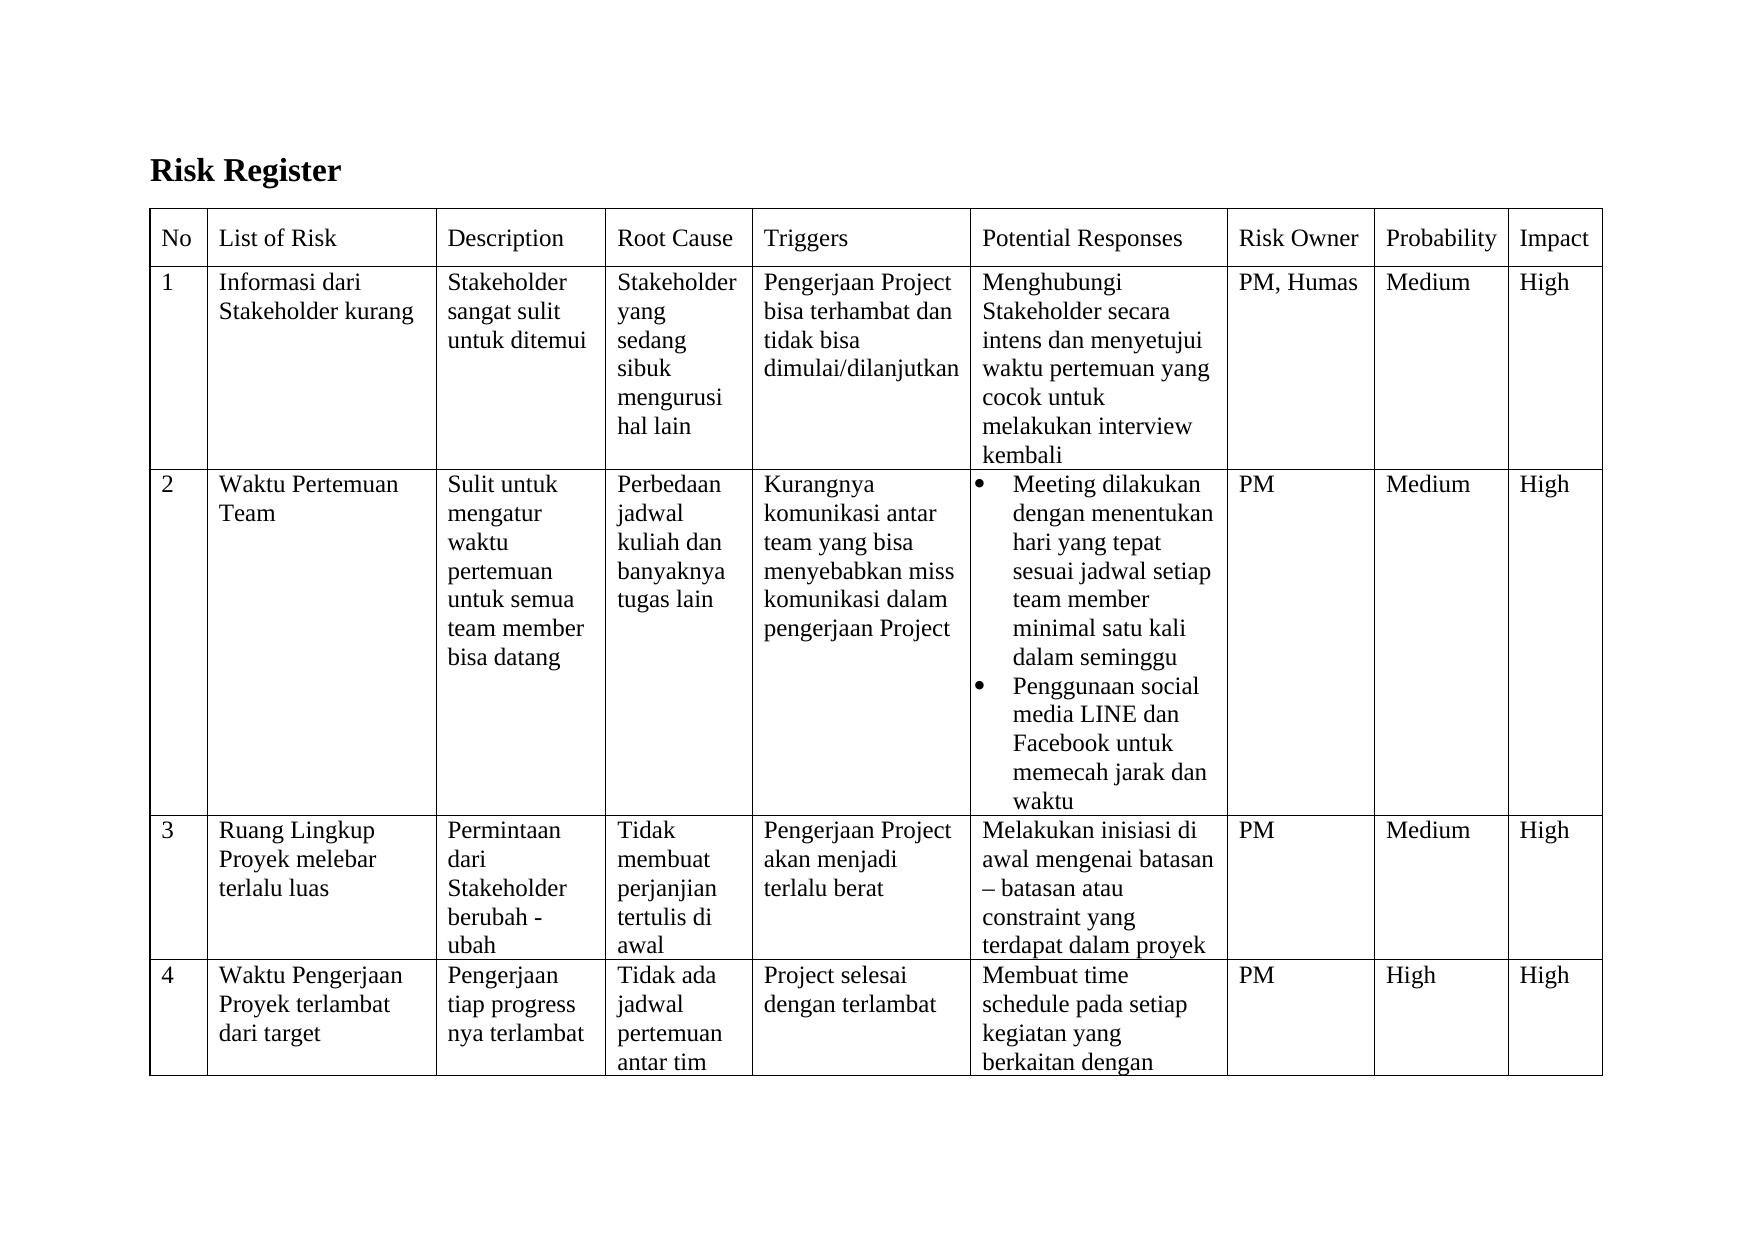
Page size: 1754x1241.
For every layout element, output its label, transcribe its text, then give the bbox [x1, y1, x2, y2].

table_header Probability [1375, 209, 1508, 266]
table_cell 2 [151, 470, 207, 814]
table_cell Stakeholder yang sedang sibuk mengurusi hal lain [606, 267, 752, 468]
table_cell Melakukan inisiasi di awal mengenai batasan – batasan atau constraint yang terdapat dalam proyek [971, 816, 1227, 959]
table_cell High [1509, 960, 1602, 1075]
table_cell Permintaan dari Stakeholder berubah - ubah [437, 816, 605, 959]
table_header Triggers [753, 209, 970, 266]
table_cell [606, 960, 752, 1075]
table_cell PM [1228, 816, 1374, 959]
table_cell High [1375, 960, 1508, 1075]
text Risk Register [150, 150, 1604, 188]
table_header List of Risk [208, 209, 436, 266]
table_header Root Cause [606, 209, 752, 266]
table_cell Sulit untuk mengatur waktu pertemuan untuk semua team member bisa datang [437, 470, 605, 814]
table_header Potential Responses [971, 209, 1227, 266]
table_cell PM [1228, 960, 1374, 1075]
table_cell Pengerjaan Project bisa terhambat dan tidak bisa dimulai/dilanjutkan [753, 267, 970, 468]
table_cell PM, Humas [1228, 267, 1374, 468]
table_cell Ruang Lingkup Proyek melebar terlalu luas [208, 816, 436, 959]
table_cell Menghubungi Stakeholder secara intens dan menyetujui waktu pertemuan yang cocok untuk melakukan interview kembali [971, 267, 1227, 468]
table_cell Perbedaan jadwal kuliah dan banyaknya tugas lain [606, 470, 752, 814]
table_cell High [1509, 816, 1602, 959]
table_cell Medium [1375, 816, 1508, 959]
table_cell Informasi dari Stakeholder kurang [208, 267, 436, 468]
table_cell Medium [1375, 470, 1508, 814]
table_header No [151, 209, 207, 266]
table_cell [437, 960, 605, 1075]
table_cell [208, 960, 436, 1075]
table_header Risk Owner [1228, 209, 1374, 266]
table_cell 4 [151, 960, 207, 1075]
table_cell Tidak membuat perjanjian tertulis di awal [606, 816, 752, 959]
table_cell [753, 960, 970, 1075]
table_cell 3 [151, 816, 207, 959]
table_cell Waktu Pertemuan Team [208, 470, 436, 814]
table_cell Meeting dilakukan dengan menentukan hari yang tepat sesuai jadwal setiap team member minimal satu kali dalam seminggu Penggunaan social media LINE dan Facebook untuk memecah jarak dan waktu [971, 470, 1227, 814]
table_cell 1 [151, 267, 207, 468]
table_header Description [437, 209, 605, 266]
table_cell Stakeholder sangat sulit untuk ditemui [437, 267, 605, 468]
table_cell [971, 960, 1227, 1075]
table_cell High [1509, 267, 1602, 468]
table_cell Medium [1375, 267, 1508, 468]
table_header Impact [1509, 209, 1602, 266]
table_cell High [1509, 470, 1602, 814]
table_cell Kurangnya komunikasi antar team yang bisa menyebabkan miss komunikasi dalam pengerjaan Project [753, 470, 970, 814]
table_cell PM [1228, 470, 1374, 814]
table_cell Pengerjaan Project akan menjadi terlalu berat [753, 816, 970, 959]
